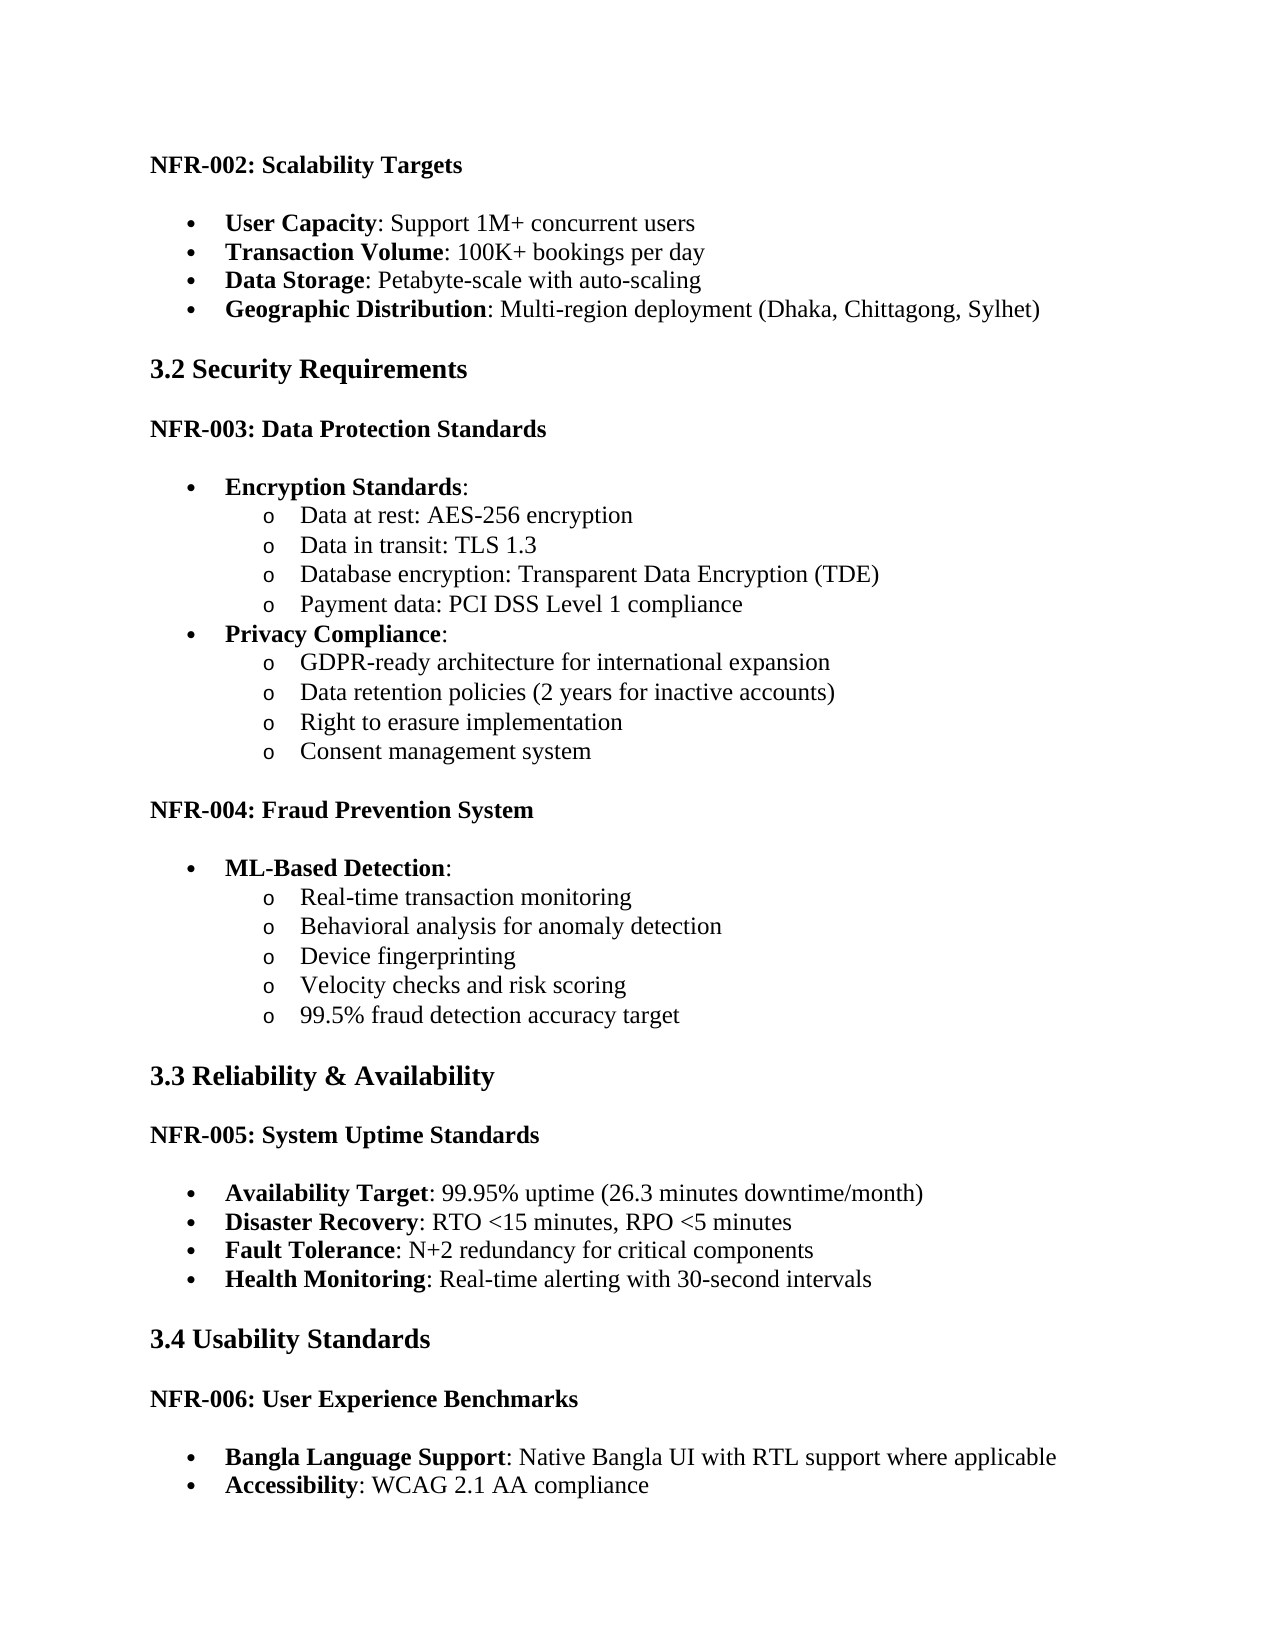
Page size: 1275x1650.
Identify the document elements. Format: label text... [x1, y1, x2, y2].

list Velocity checks and risk scoring [262, 970, 1125, 1000]
list Geographic Distribution: Multi-region deployment (Dhaka, Chittagong, Sylhet) [187, 294, 1125, 323]
list Data at rest: AES-256 encryption [262, 500, 1125, 530]
list Real-time transaction monitoring [262, 882, 1125, 911]
list Device fingerprinting [262, 941, 1125, 970]
list Payment data: PCI DSS Level 1 compliance [262, 589, 1125, 619]
list ML-Based Detection: [187, 853, 1125, 882]
list Consent management system [262, 736, 1125, 766]
list 99.5% fraud detection accuracy target [262, 1000, 1125, 1029]
text NFR-005: System Uptime Standards [150, 1120, 1125, 1149]
list Encryption Standards: [187, 472, 1125, 500]
list Disaster Recovery: RTO <15 minutes, RPO <5 minutes [187, 1207, 1125, 1236]
list Transaction Volume: 100K+ bookings per day [187, 237, 1125, 265]
list Bangla Language Support: Native Bangla UI with RTL support where applicable [187, 1442, 1125, 1471]
text NFR-003: Data Protection Standards [150, 414, 1125, 442]
list Availability Target: 99.95% uptime (26.3 minutes downtime/month) [187, 1178, 1125, 1207]
text NFR-004: Fraud Prevention System [150, 795, 1125, 824]
list Database encryption: Transparent Data Encryption (TDE) [262, 559, 1125, 589]
list Data in transit: TLS 1.3 [262, 530, 1125, 559]
text NFR-002: Scalability Targets [150, 150, 1125, 179]
text 3.3 Reliability & Availability [150, 1059, 1125, 1091]
text NFR-006: User Experience Benchmarks [150, 1384, 1125, 1413]
text 3.2 Security Requirements [150, 352, 1125, 384]
text 3.4 Usability Standards [150, 1322, 1125, 1355]
list Fault Tolerance: N+2 redundancy for critical components [187, 1236, 1125, 1264]
list Data Storage: Petabyte-scale with auto-scaling [187, 265, 1125, 294]
list Behavioral analysis for anomaly detection [262, 911, 1125, 941]
list Accessibility: WCAG 2.1 AA compliance [187, 1471, 1125, 1499]
list User Capacity: Support 1M+ concurrent users [187, 208, 1125, 237]
list Right to erasure implementation [262, 707, 1125, 736]
list Privacy Compliance: [187, 619, 1125, 647]
list Health Monitoring: Real-time alerting with 30-second intervals [187, 1264, 1125, 1293]
list Data retention policies (2 years for inactive accounts) [262, 677, 1125, 707]
list GDPR-ready architecture for international expansion [262, 647, 1125, 677]
